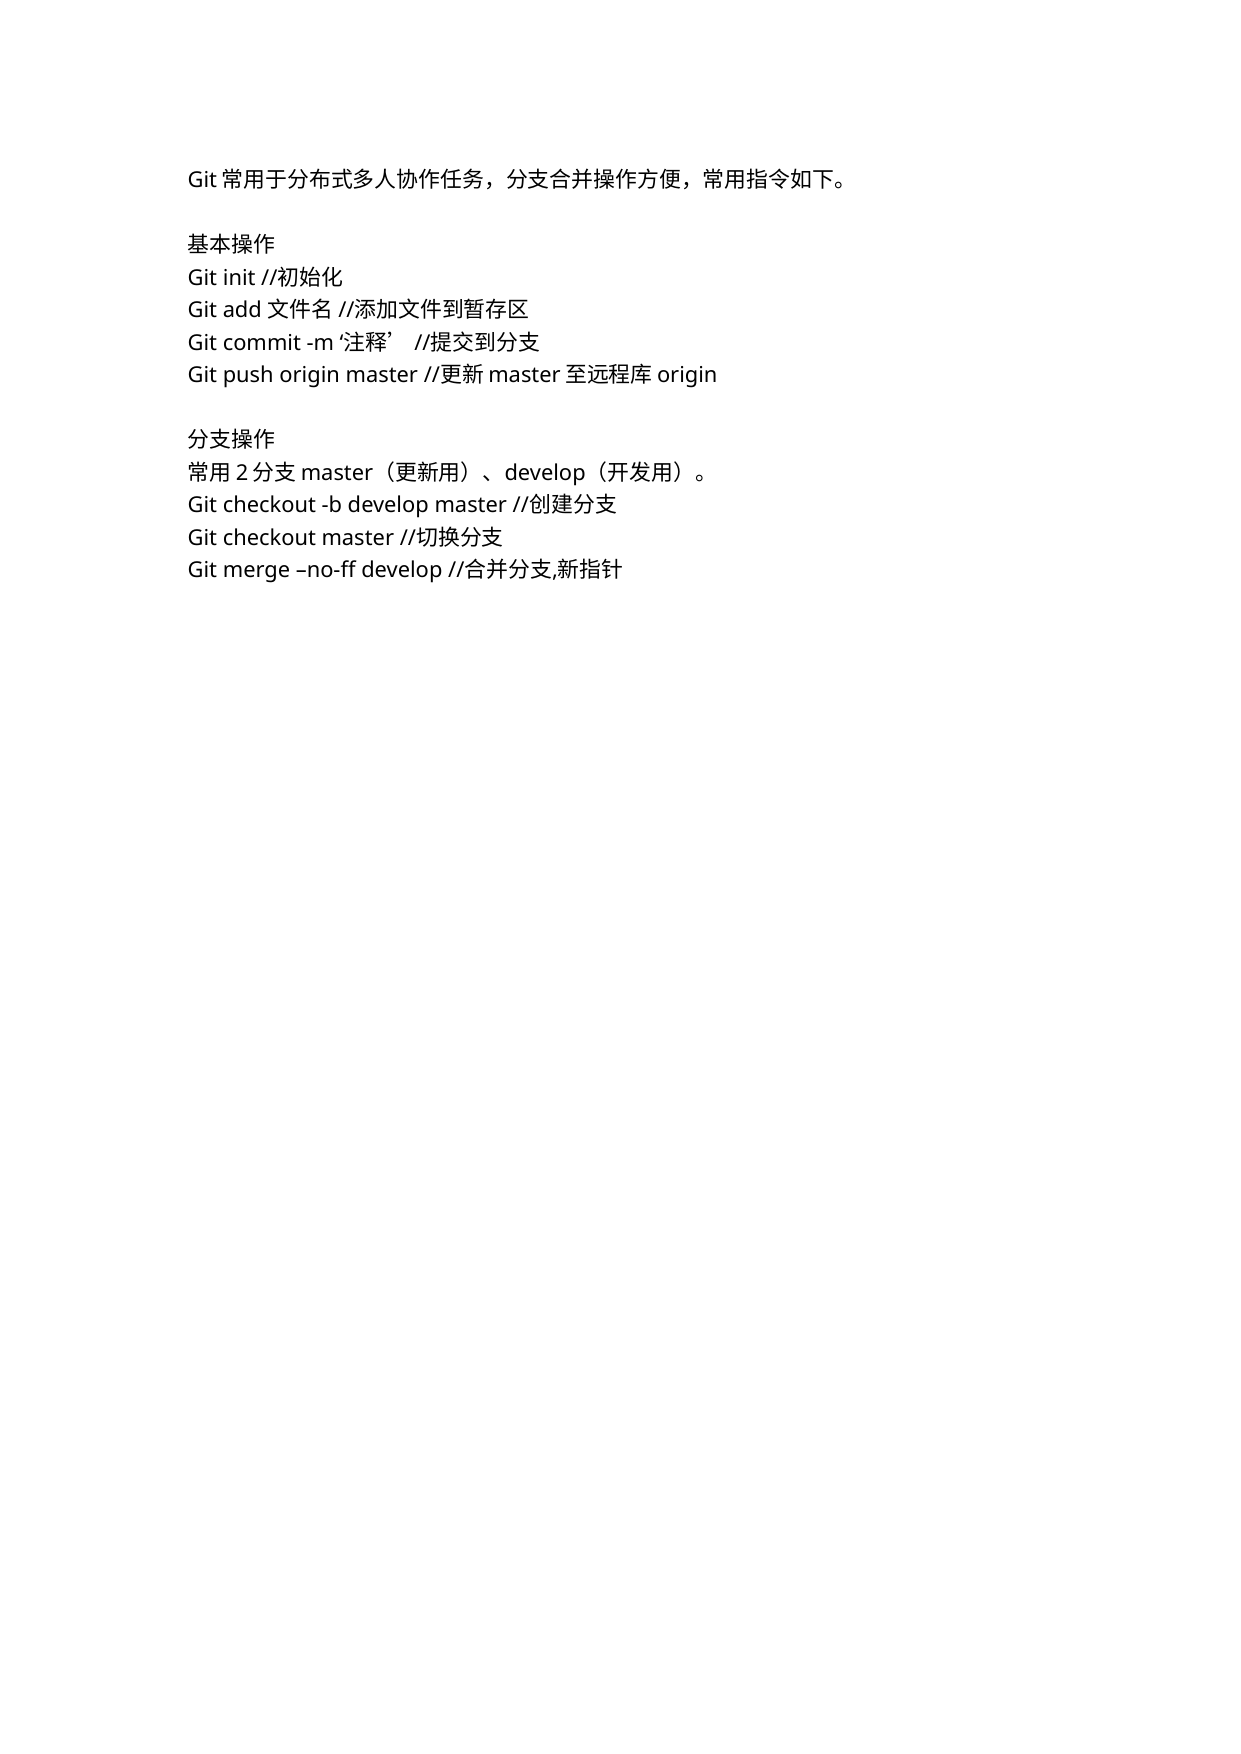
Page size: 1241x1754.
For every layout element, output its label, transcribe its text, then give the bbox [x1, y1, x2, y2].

text 基本操作 [187, 227, 1053, 259]
text Git add 文件名 //添加文件到暂存区 [187, 292, 1053, 324]
text 分支操作 [187, 422, 1053, 454]
text 常用2分支master（更新用）、develop（开发用）。 [187, 454, 1053, 487]
text Git push origin master //更新master至远程库origin [187, 357, 1053, 389]
text Git merge –no-ff develop //合并分支,新指针 [187, 552, 1053, 584]
text Git常用于分布式多人协作任务，分支合并操作方便，常用指令如下。 [187, 162, 1053, 194]
text Git commit -m ‘注释’ //提交到分支 [187, 324, 1053, 357]
text Git checkout master //切换分支 [187, 519, 1053, 552]
text Git init //初始化 [187, 259, 1053, 292]
text Git checkout -b develop master //创建分支 [187, 487, 1053, 519]
